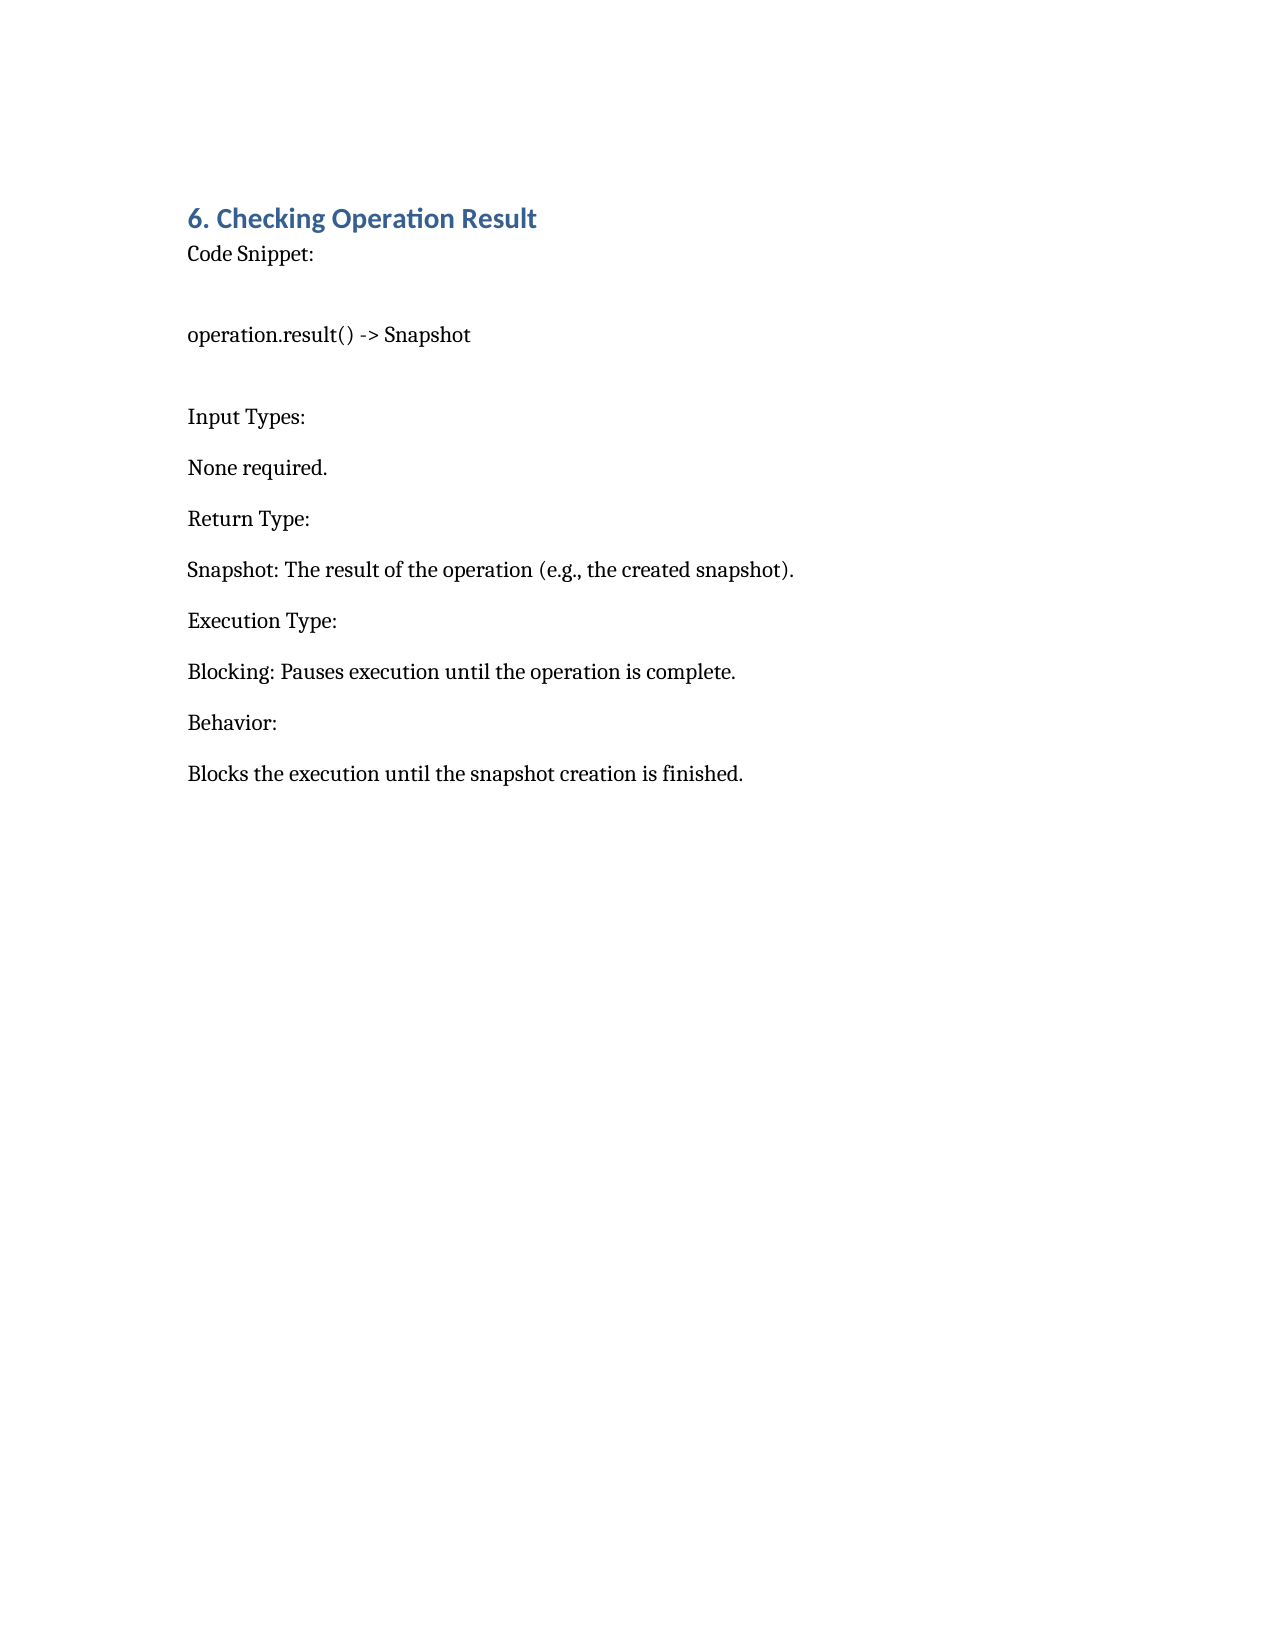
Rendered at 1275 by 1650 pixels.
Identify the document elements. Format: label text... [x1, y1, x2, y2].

text Execution Type: [187, 608, 1087, 634]
text None required. [187, 454, 1087, 481]
text Snapshot: The result of the operation (e.g., the created snapshot). [187, 557, 1087, 583]
text Input Types: [187, 403, 1087, 430]
text operation.result() -> Snapshot [187, 292, 1087, 379]
text Return Type: [187, 506, 1087, 532]
text Blocks the execution until the snapshot creation is finished. [187, 761, 1087, 787]
text Behavior: [187, 710, 1087, 736]
text Code Snippet: [187, 241, 1087, 267]
subtitle 6. Checking Operation Result [187, 200, 1087, 236]
text Blocking: Pauses execution until the operation is complete. [187, 659, 1087, 685]
